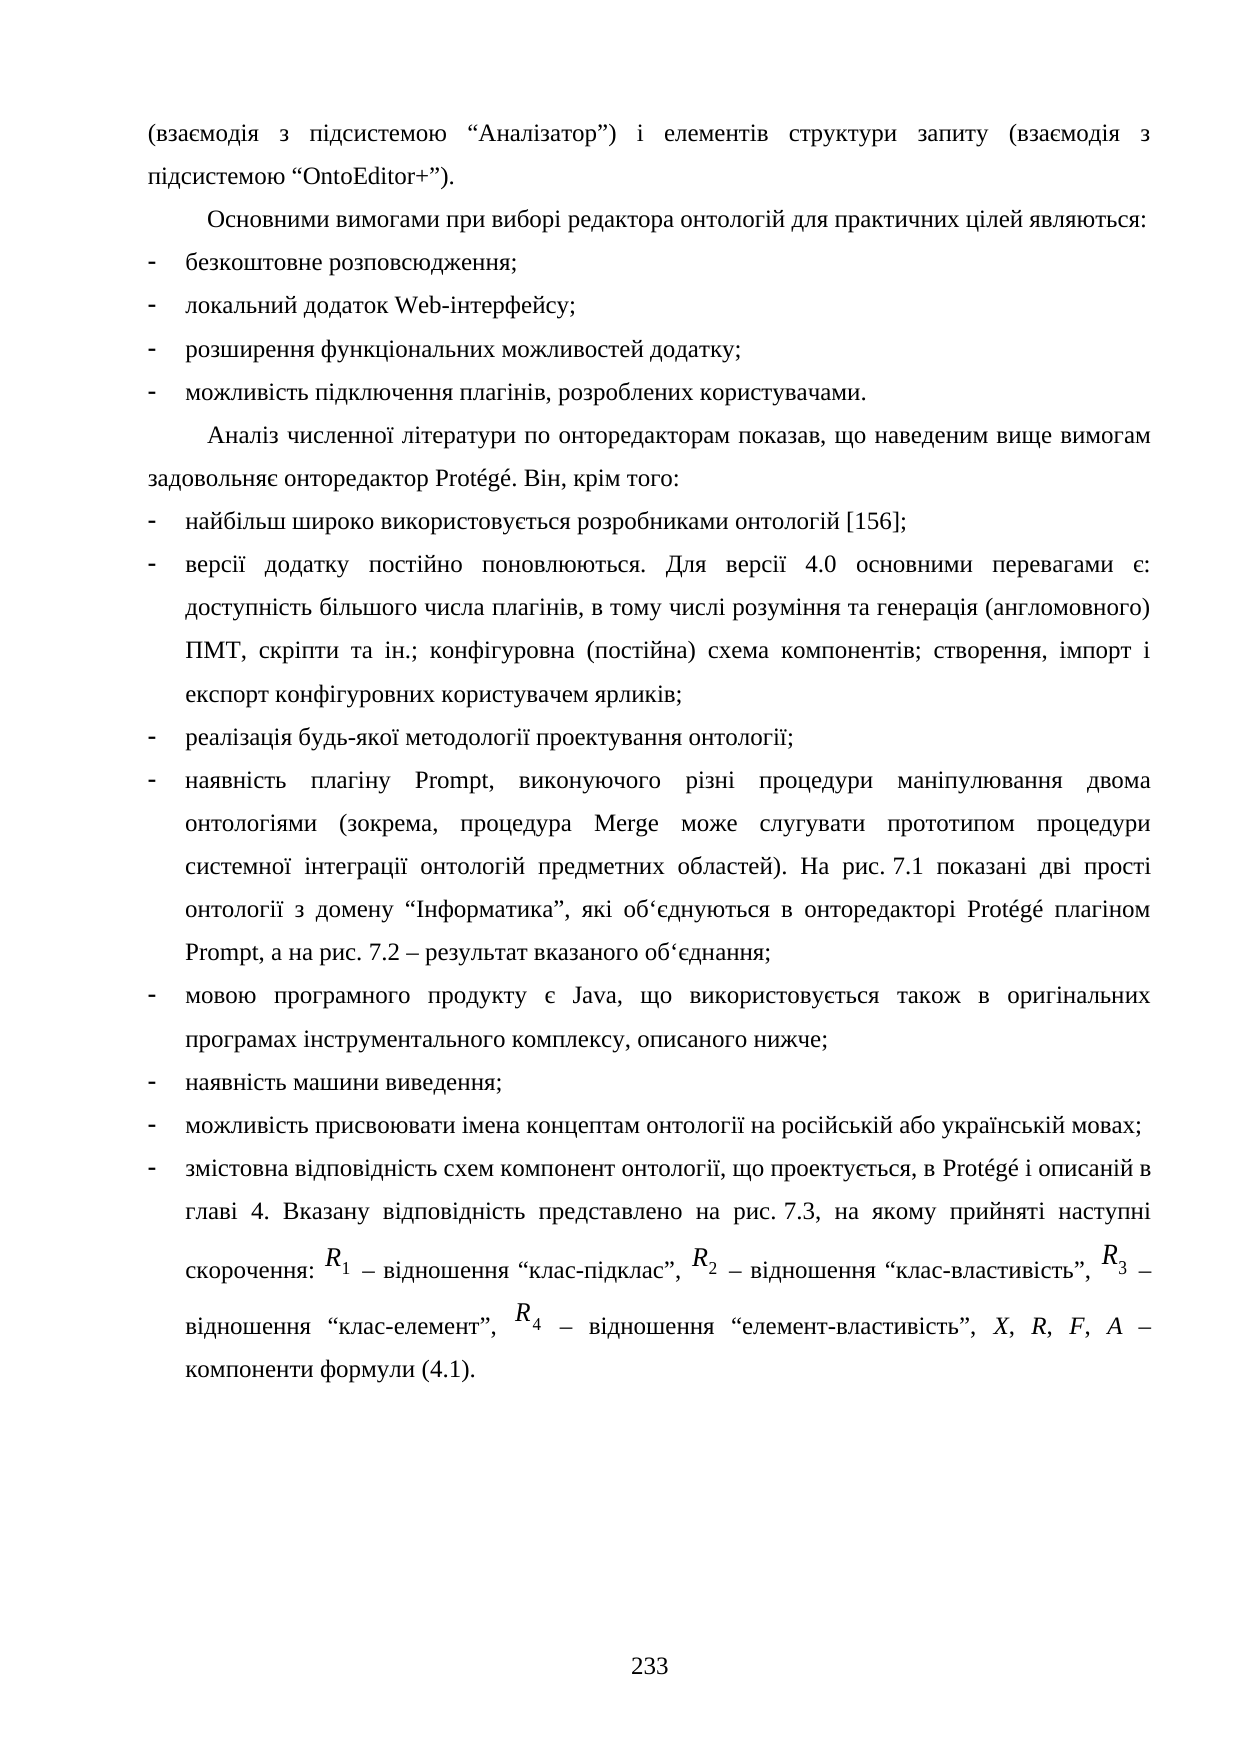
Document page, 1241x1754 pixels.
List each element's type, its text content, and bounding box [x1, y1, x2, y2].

list розширення функціональних можливостей додатку; [148, 334, 1152, 362]
list змістовна відповідність схем компонент онтології, що проектується, в Protégé і описаній в главі 4. Вказану відповідність представлено на рис. 7.3, на якому прийняті наступні скорочення: – відношення “клас-підклас”, – відношення “клас-властивість”, – відношення “клас-елемент”, – відношення “елемент-властивість”, X, R, F, A – компоненти формули (4.1). [148, 1153, 1152, 1383]
text Аналіз численної літератури по онторедакторам показав, що наведеним вище вимогам задовольняє онторедактор Protégé. Він, крім того: [148, 420, 1152, 492]
list наявність машини виведення; [148, 1067, 1152, 1096]
list наявність плагіну Prompt, виконуючого різні процедури маніпулювання двома онтологіями (зокрема, процедура Merge може слугувати прототипом процедури системної інтеграції онтологій предметних областей). На рис. 7.1 показані дві прості онтології з домену “Інформатика”, які об‘єднуються в онторедакторі Protégé плагіном Prompt, а на рис. 7.2 – результат вказаного об‘єднання; [148, 765, 1152, 966]
text Основними вимогами при виборі редактора онтологій для практичних цілей являються: [148, 204, 1152, 233]
list реалізація будь-якої методології проектування онтології; [148, 722, 1152, 751]
list локальний додаток Web-інтерфейсу; [148, 291, 1152, 319]
list версії додатку постійно поновлюються. Для версії 4.0 основними перевагами є: доступність більшого числа плагінів, в тому числі розуміння та генерація (англомовного) ПМТ, скріпти та ін.; конфігуровна (постійна) схема компонентів; створення, імпорт і експорт конфігуровних користувачем ярликів; [148, 549, 1152, 707]
list можливість присвоювати імена концептам онтології на російській або українській мовах; [148, 1110, 1152, 1139]
list мовою програмного продукту є Java, що використовується також в оригінальних програмах інструментального комплексу, описаного нижче; [148, 981, 1152, 1052]
list можливість підключення плагінів, розроблених користувачами. [148, 377, 1152, 406]
list безкоштовне розповсюдження; [148, 247, 1152, 276]
list найбільш широко використовується розробниками онтологій [156]; [148, 506, 1152, 535]
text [148, 118, 1152, 190]
